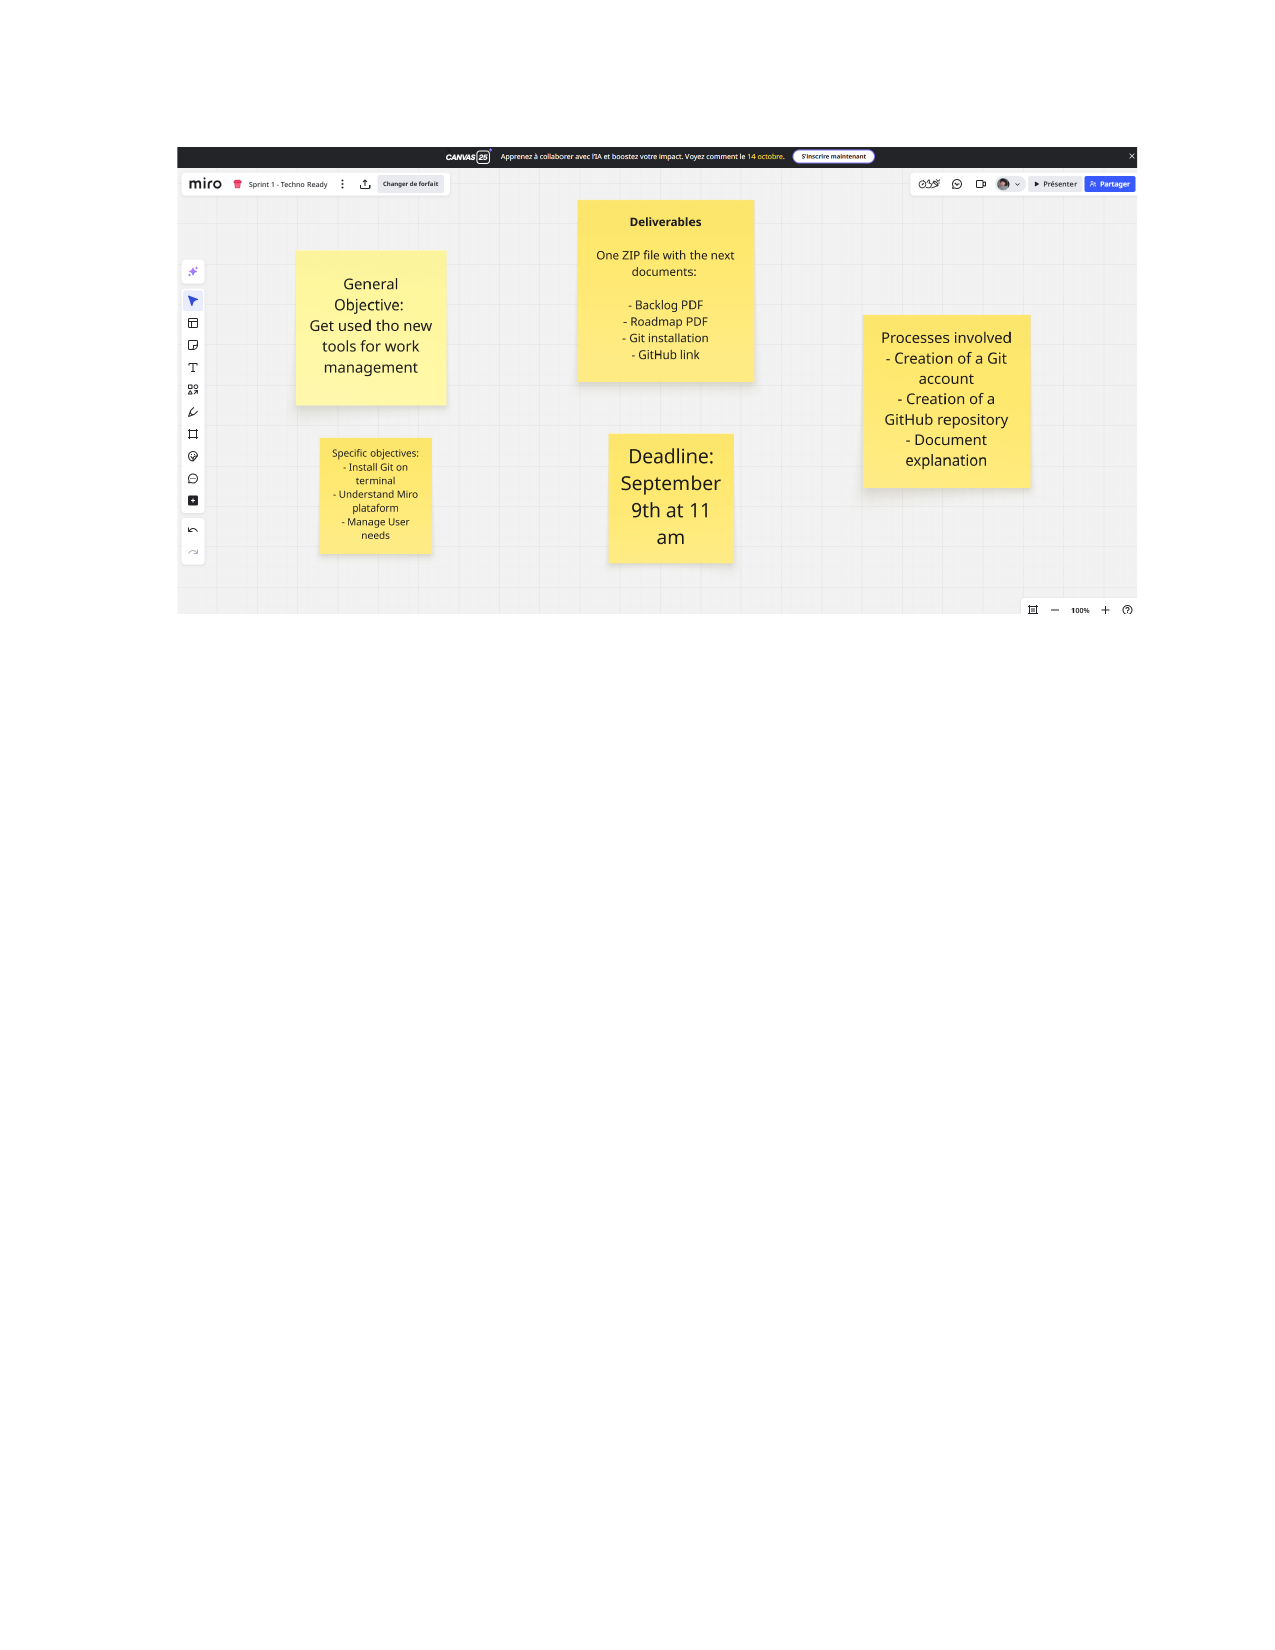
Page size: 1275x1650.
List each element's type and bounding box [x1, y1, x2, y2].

picture [177, 147, 1138, 614]
